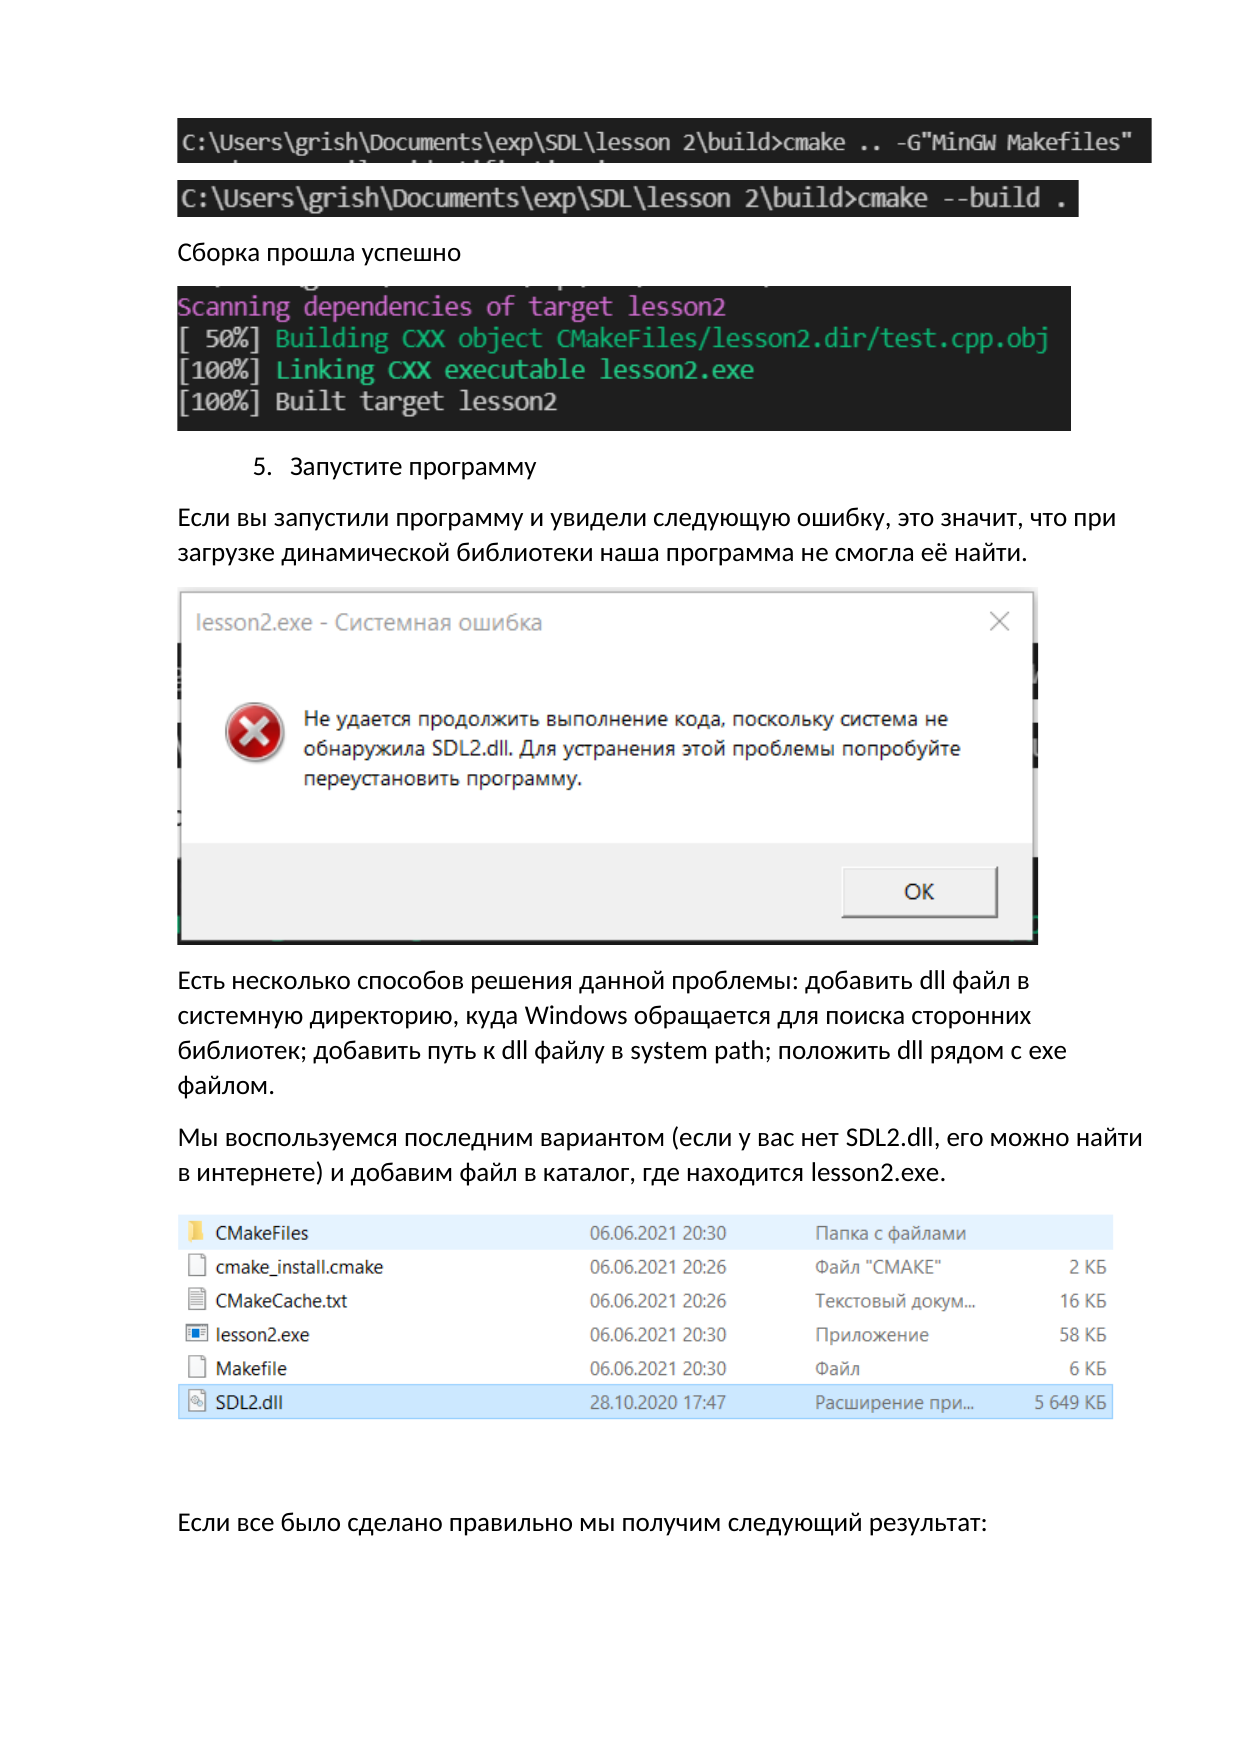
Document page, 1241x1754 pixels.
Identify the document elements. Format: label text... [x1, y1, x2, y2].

text Сборка прошла успешно [177, 235, 1152, 268]
text Если вы запустили программу и увидели следующую ошибку, это значит, что при загрузке динамической библиотеки наша программа не смогла её найти. [177, 501, 1152, 568]
picture [177, 118, 1152, 163]
picture [177, 587, 1039, 945]
picture [177, 180, 1079, 217]
text Есть несколько способов решения данной проблемы: добавить dll файл в системную директорию, куда Windows обращается для поиска сторонних библиотек; добавить путь к dll файлу в system path; положить dll рядом с exe файлом. [177, 963, 1152, 1101]
list Запустите программу [252, 449, 1152, 482]
text Мы воспользуемся последним вариантом (если у вас нет SDL2.dll, его можно найти в интернете) и добавим файл в каталог, где находится lesson2.exe. [177, 1120, 1152, 1188]
picture [177, 286, 1071, 431]
text Если все было сделано правильно мы получим следующий результат: [177, 1505, 1152, 1538]
picture [177, 1206, 1152, 1487]
